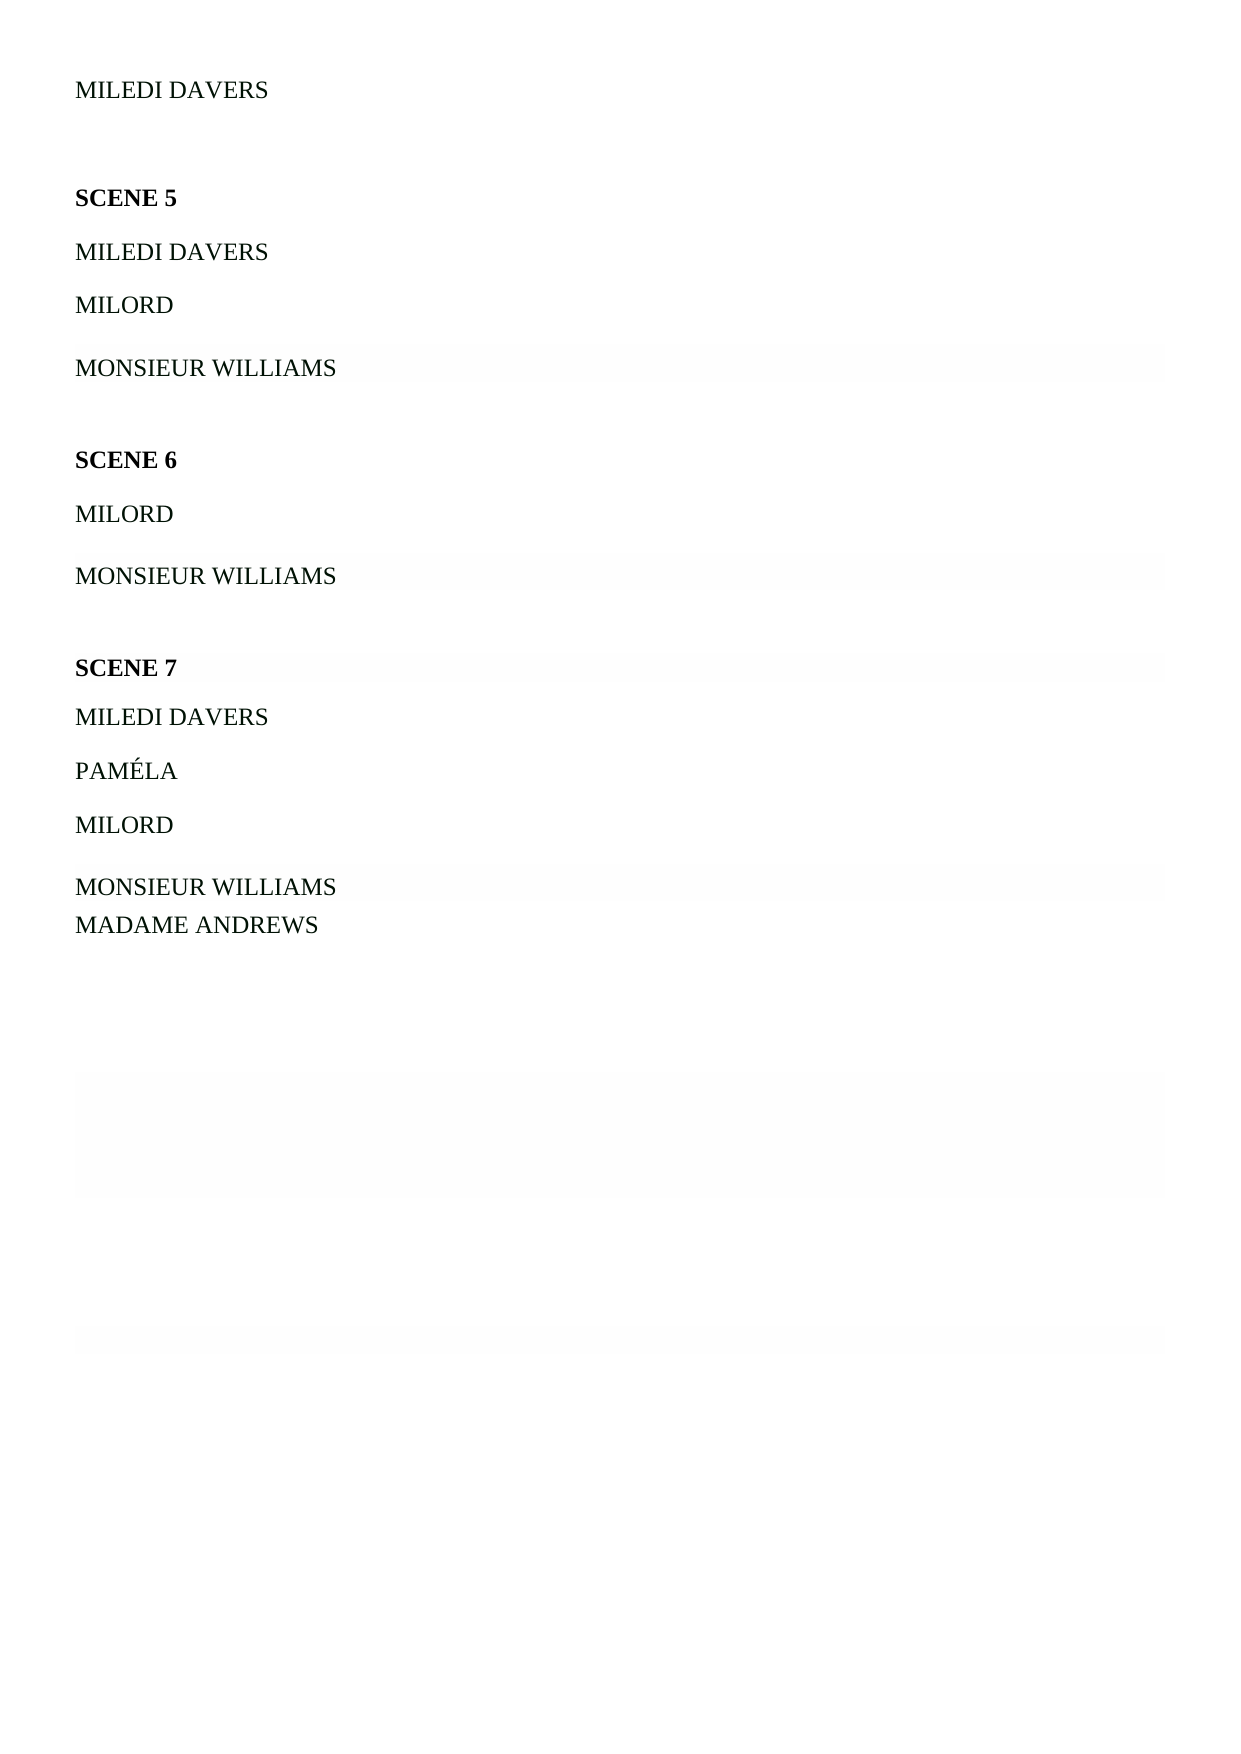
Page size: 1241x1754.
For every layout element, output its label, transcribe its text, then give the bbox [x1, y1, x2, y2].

text MILEDI DAVERS [75, 75, 1165, 104]
text MONSIEUR WILLIAMS [75, 864, 1165, 901]
text MADAME ANDREWS [75, 911, 1165, 939]
text MILORD [75, 810, 1165, 838]
text SCENE 6 [75, 445, 1165, 474]
text MILORD [75, 290, 1165, 319]
text SCENE 5 [75, 183, 1165, 211]
text PAMÉLA [75, 756, 1165, 785]
text MILORD [75, 499, 1165, 528]
text SCENE 7 [75, 653, 1165, 682]
text MILEDI DAVERS [75, 237, 1165, 265]
text MONSIEUR WILLIAMS [75, 553, 1165, 590]
text MILEDI DAVERS [75, 702, 1165, 731]
text MONSIEUR WILLIAMS [75, 344, 1165, 382]
